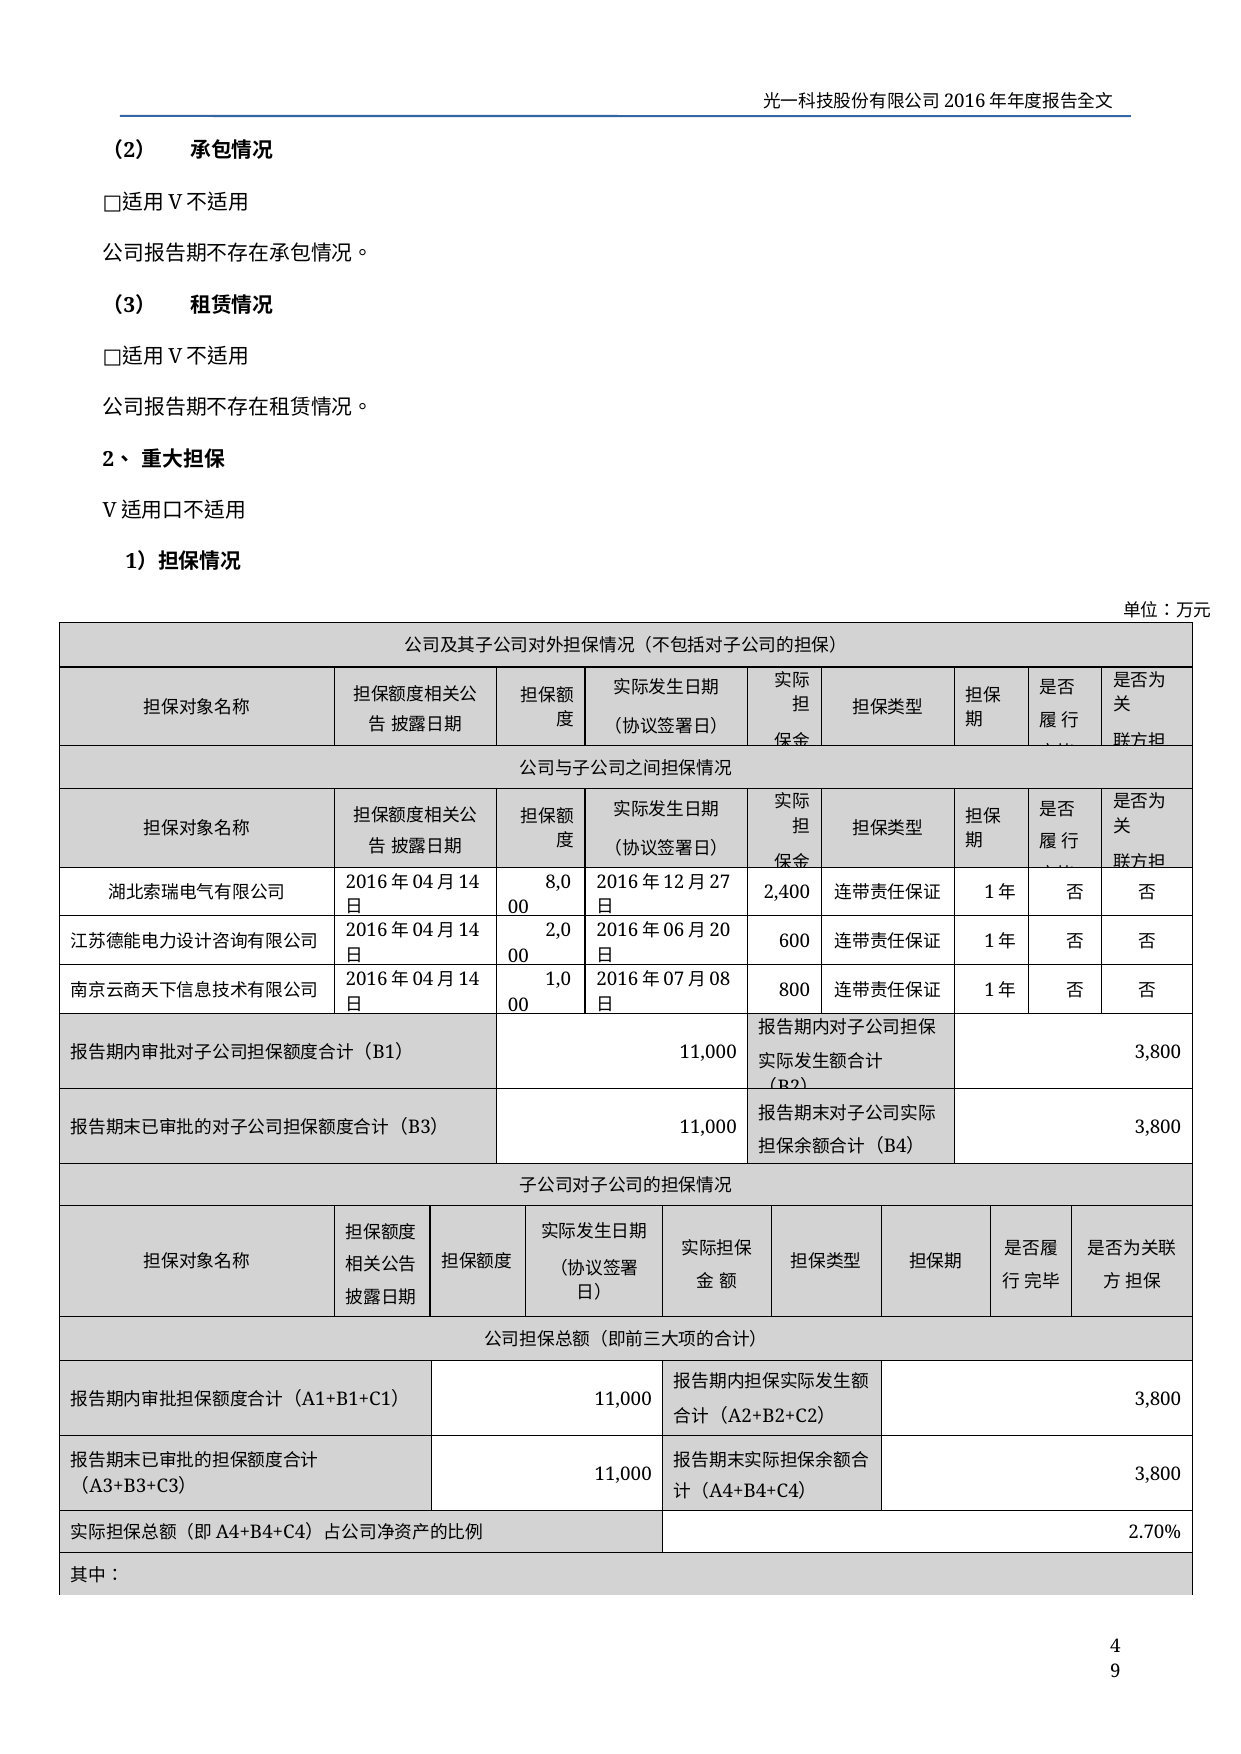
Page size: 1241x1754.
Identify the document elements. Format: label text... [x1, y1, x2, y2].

text （2） 承包情况 [40, 136, 1211, 164]
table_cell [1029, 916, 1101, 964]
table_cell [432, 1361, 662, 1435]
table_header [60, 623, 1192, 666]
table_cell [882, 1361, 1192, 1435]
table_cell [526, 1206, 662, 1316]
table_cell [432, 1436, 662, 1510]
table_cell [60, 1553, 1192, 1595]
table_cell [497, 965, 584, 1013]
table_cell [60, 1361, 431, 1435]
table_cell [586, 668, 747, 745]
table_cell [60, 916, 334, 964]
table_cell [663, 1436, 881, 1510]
text 公司报告期不存在租赁情况。 [40, 392, 1211, 421]
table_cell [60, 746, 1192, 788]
text 2、 重大担保 [40, 444, 1211, 472]
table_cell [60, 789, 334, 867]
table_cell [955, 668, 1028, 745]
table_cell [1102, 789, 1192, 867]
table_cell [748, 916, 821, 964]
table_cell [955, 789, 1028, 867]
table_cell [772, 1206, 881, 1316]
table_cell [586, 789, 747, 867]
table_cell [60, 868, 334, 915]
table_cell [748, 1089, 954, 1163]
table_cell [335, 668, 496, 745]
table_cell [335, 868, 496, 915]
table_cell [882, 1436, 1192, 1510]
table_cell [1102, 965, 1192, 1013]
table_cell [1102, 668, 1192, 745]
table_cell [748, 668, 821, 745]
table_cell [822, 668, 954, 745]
text □适用V不适用 [40, 341, 1211, 369]
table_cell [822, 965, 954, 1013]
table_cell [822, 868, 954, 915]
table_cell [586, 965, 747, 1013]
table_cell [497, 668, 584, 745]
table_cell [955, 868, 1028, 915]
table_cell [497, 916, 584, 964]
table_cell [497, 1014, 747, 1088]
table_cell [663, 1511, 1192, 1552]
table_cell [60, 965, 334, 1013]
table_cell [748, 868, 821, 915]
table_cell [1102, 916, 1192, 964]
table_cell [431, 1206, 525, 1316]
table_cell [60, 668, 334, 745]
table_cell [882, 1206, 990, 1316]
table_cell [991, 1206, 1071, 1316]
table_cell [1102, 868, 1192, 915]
text 公司报告期不存在承包情况。 [40, 238, 1211, 267]
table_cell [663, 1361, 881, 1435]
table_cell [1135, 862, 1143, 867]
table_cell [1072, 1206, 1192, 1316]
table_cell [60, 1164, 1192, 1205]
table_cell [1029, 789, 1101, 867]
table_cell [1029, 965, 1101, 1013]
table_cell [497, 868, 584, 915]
text 1）担保情况 [40, 546, 1211, 575]
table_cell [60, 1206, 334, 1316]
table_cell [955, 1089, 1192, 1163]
text □适用V不适用 [40, 187, 1211, 215]
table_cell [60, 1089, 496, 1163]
text （3） 租赁情况 [40, 290, 1211, 318]
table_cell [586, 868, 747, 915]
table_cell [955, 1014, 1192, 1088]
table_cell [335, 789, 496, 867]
text V适用口不适用 [40, 495, 1211, 523]
text 单位：万元 [40, 598, 1211, 622]
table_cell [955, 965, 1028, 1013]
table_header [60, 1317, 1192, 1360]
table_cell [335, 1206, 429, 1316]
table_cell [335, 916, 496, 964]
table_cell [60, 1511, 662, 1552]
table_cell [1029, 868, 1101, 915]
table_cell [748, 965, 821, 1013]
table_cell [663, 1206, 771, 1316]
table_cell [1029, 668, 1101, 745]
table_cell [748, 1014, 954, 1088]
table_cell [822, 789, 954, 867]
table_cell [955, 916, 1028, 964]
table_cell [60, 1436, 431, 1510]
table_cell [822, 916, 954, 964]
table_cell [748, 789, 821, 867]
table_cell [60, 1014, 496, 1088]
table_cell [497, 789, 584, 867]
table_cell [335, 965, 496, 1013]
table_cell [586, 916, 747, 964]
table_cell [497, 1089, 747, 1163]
